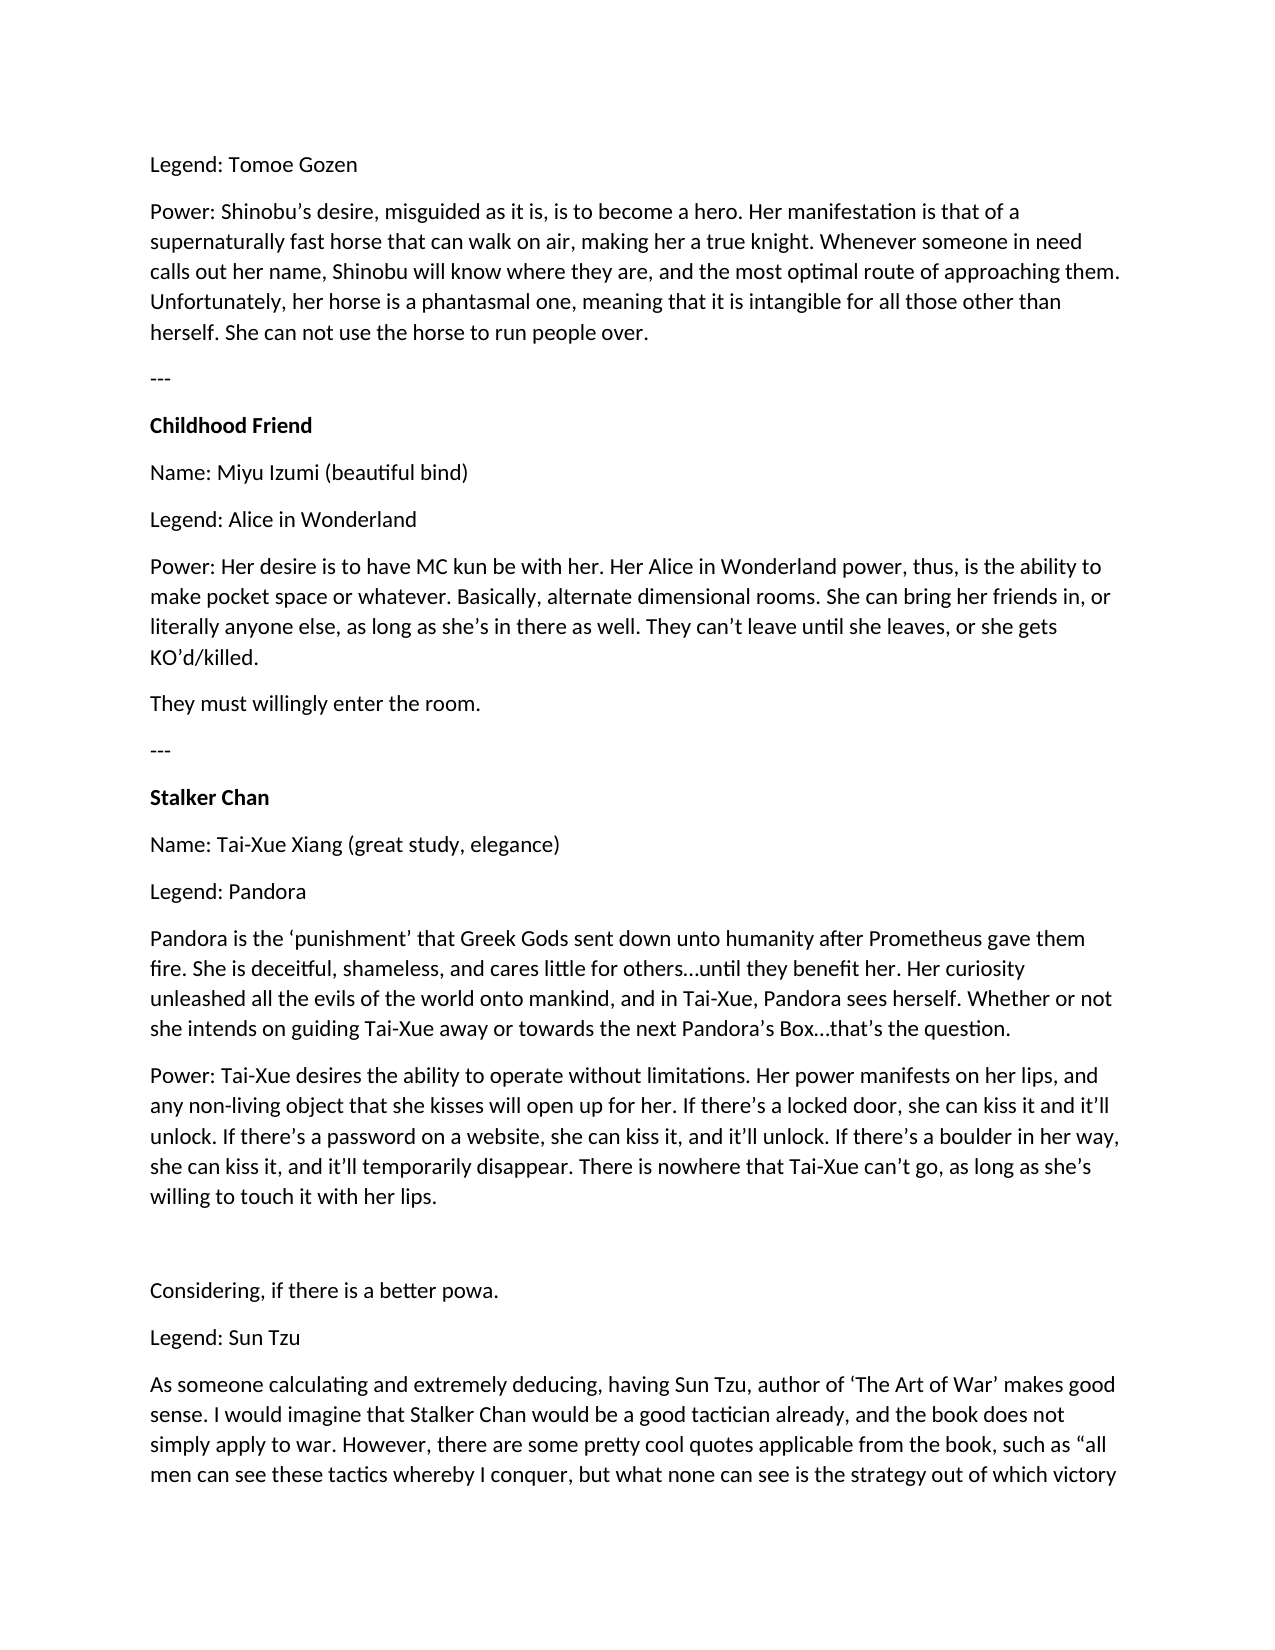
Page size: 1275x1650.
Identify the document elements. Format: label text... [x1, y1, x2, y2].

text Power: Tai-Xue desires the ability to operate without limitations. Her power manifests on her lips, and any non-living object that she kisses will open up for her. If there’s a locked door, she can kiss it and it’ll unlock. If there’s a password on a website, she can kiss it, and it’ll unlock. If there’s a boulder in her way, she can kiss it, and it’ll temporarily disappear. There is nowhere that Tai-Xue can’t go, as long as she’s willing to touch it with her lips. [150, 1061, 1125, 1210]
text --- [150, 364, 1125, 393]
text Stalker Chan [150, 783, 1125, 811]
text Power: Shinobu’s desire, misguided as it is, is to become a hero. Her manifestation is that of a supernaturally fast horse that can walk on air, making her a true knight. Whenever someone in need calls out her name, Shinobu will know where they are, and the most optimal route of approaching them. Unfortunately, her horse is a phantasmal one, meaning that it is intangible for all those other than herself. She can not use the horse to run people over. [150, 197, 1125, 346]
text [150, 1370, 1125, 1488]
text Legend: Tomoe Gozen [150, 150, 1125, 178]
text Power: Her desire is to have MC kun be with her. Her Alice in Wonderland power, thus, is the ability to make pocket space or whatever. Basically, alternate dimensional rooms. She can bring her friends in, or literally anyone else, as long as she’s in there as well. They can’t leave until she leaves, or she gets KO’d/killed. [150, 552, 1125, 671]
text Name: Tai-Xue Xiang (great study, elegance) [150, 830, 1125, 858]
text Childhood Friend [150, 411, 1125, 439]
text Legend: Sun Tzu [150, 1323, 1125, 1351]
text Pandora is the ‘punishment’ that Greek Gods sent down unto humanity after Prometheus gave them fire. She is deceitful, shameless, and cares little for others…until they benefit her. Her curiosity unleashed all the evils of the world onto mankind, and in Tai-Xue, Pandora sees herself. Whether or not she intends on guiding Tai-Xue away or towards the next Pandora’s Box…that’s the question. [150, 924, 1125, 1043]
text Legend: Pandora [150, 877, 1125, 905]
text Name: Miyu Izumi (beautiful bind) [150, 458, 1125, 486]
text Legend: Alice in Wonderland [150, 505, 1125, 533]
text Considering, if there is a better powa. [150, 1276, 1125, 1304]
text They must willingly enter the room. [150, 689, 1125, 718]
text --- [150, 736, 1125, 764]
